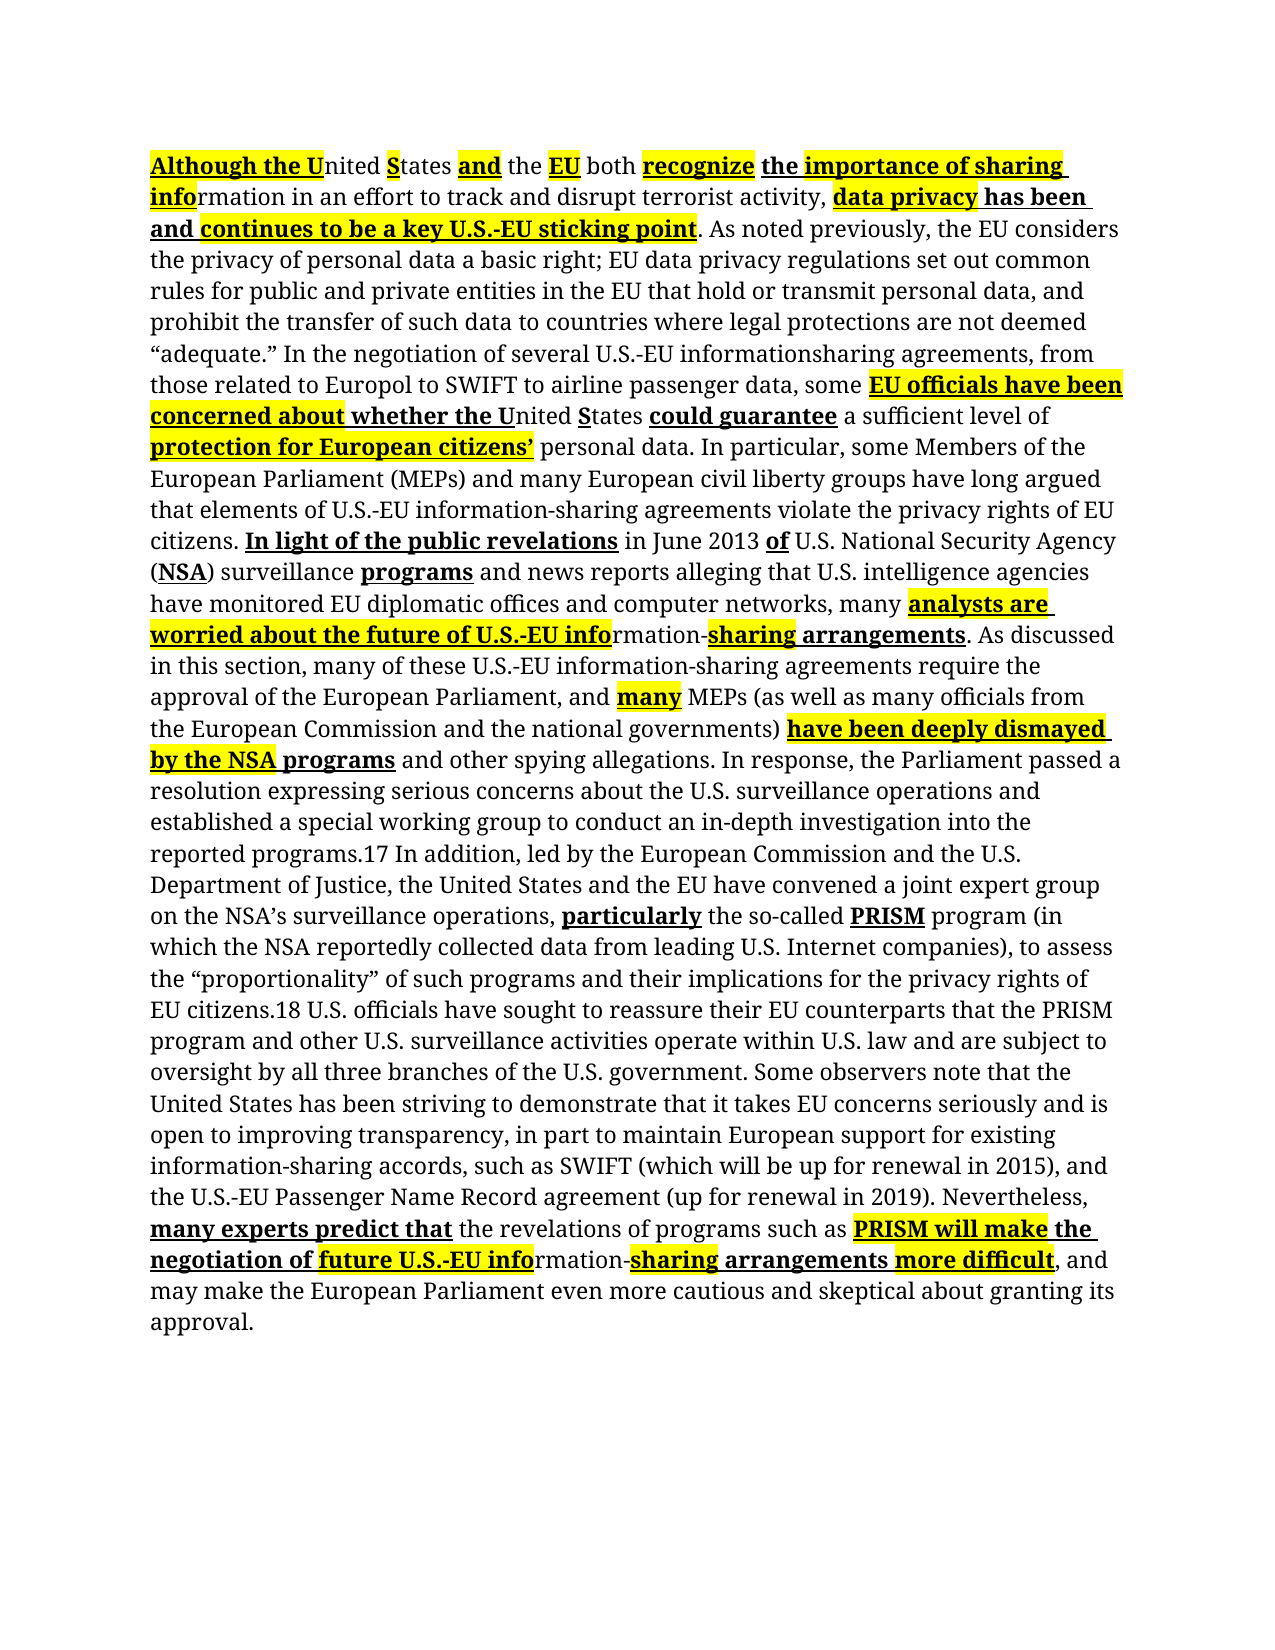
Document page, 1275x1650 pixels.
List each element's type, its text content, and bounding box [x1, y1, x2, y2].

text Although the United States and the EU both recognize the importance of sharing information in an effort to track and disrupt terrorist activity, data privacy has been and continues to be a key U.S.-EU sticking point. As noted previously, the EU considers the privacy of personal data a basic right; EU data privacy regulations set out common rules for public and private entities in the EU that hold or transmit personal data, and prohibit the transfer of such data to countries where legal protections are not deemed “adequate.” In the negotiation of several U.S.-EU informationsharing agreements, from those related to Europol to SWIFT to airline passenger data, some EU officials have been concerned about whether the United States could guarantee a sufficient level of protection for European citizens’ personal data. In particular, some Members of the European Parliament (MEPs) and many European civil liberty groups have long argued that elements of U.S.-EU information-sharing agreements violate the privacy rights of EU citizens. In light of the public revelations in June 2013 of U.S. National Security Agency (NSA) surveillance programs and news reports alleging that U.S. intelligence agencies have monitored EU diplomatic offices and computer networks, many analysts are worried about the future of U.S.-EU information-sharing arrangements. As discussed in this section, many of these U.S.-EU information-sharing agreements require the approval of the European Parliament, and many MEPs (as well as many officials from the European Commission and the national governments) have been deeply dismayed by the NSA programs and other spying allegations. In response, the Parliament passed a resolution expressing serious concerns about the U.S. surveillance operations and established a special working group to conduct an in-depth investigation into the reported programs.17 In addition, led by the European Commission and the U.S. Department of Justice, the United States and the EU have convened a joint expert group on the NSA’s surveillance operations, particularly the so-called PRISM program (in which the NSA reportedly collected data from leading U.S. Internet companies), to assess the “proportionality” of such programs and their implications for the privacy rights of EU citizens.18 U.S. officials have sought to reassure their EU counterparts that the PRISM program and other U.S. surveillance activities operate within U.S. law and are subject to oversight by all three branches of the U.S. government. Some observers note that the United States has been striving to demonstrate that it takes EU concerns seriously and is open to improving transparency, in part to maintain European support for existing information-sharing accords, such as SWIFT (which will be up for renewal in 2015), and the U.S.-EU Passenger Name Record agreement (up for renewal in 2019). Nevertheless, many experts predict that the revelations of programs such as PRISM will make the negotiation of future U.S.-EU information-sharing arrangements more difficult, and may make the European Parliament even more cautious and skeptical about granting its approval. [150, 150, 1125, 1337]
